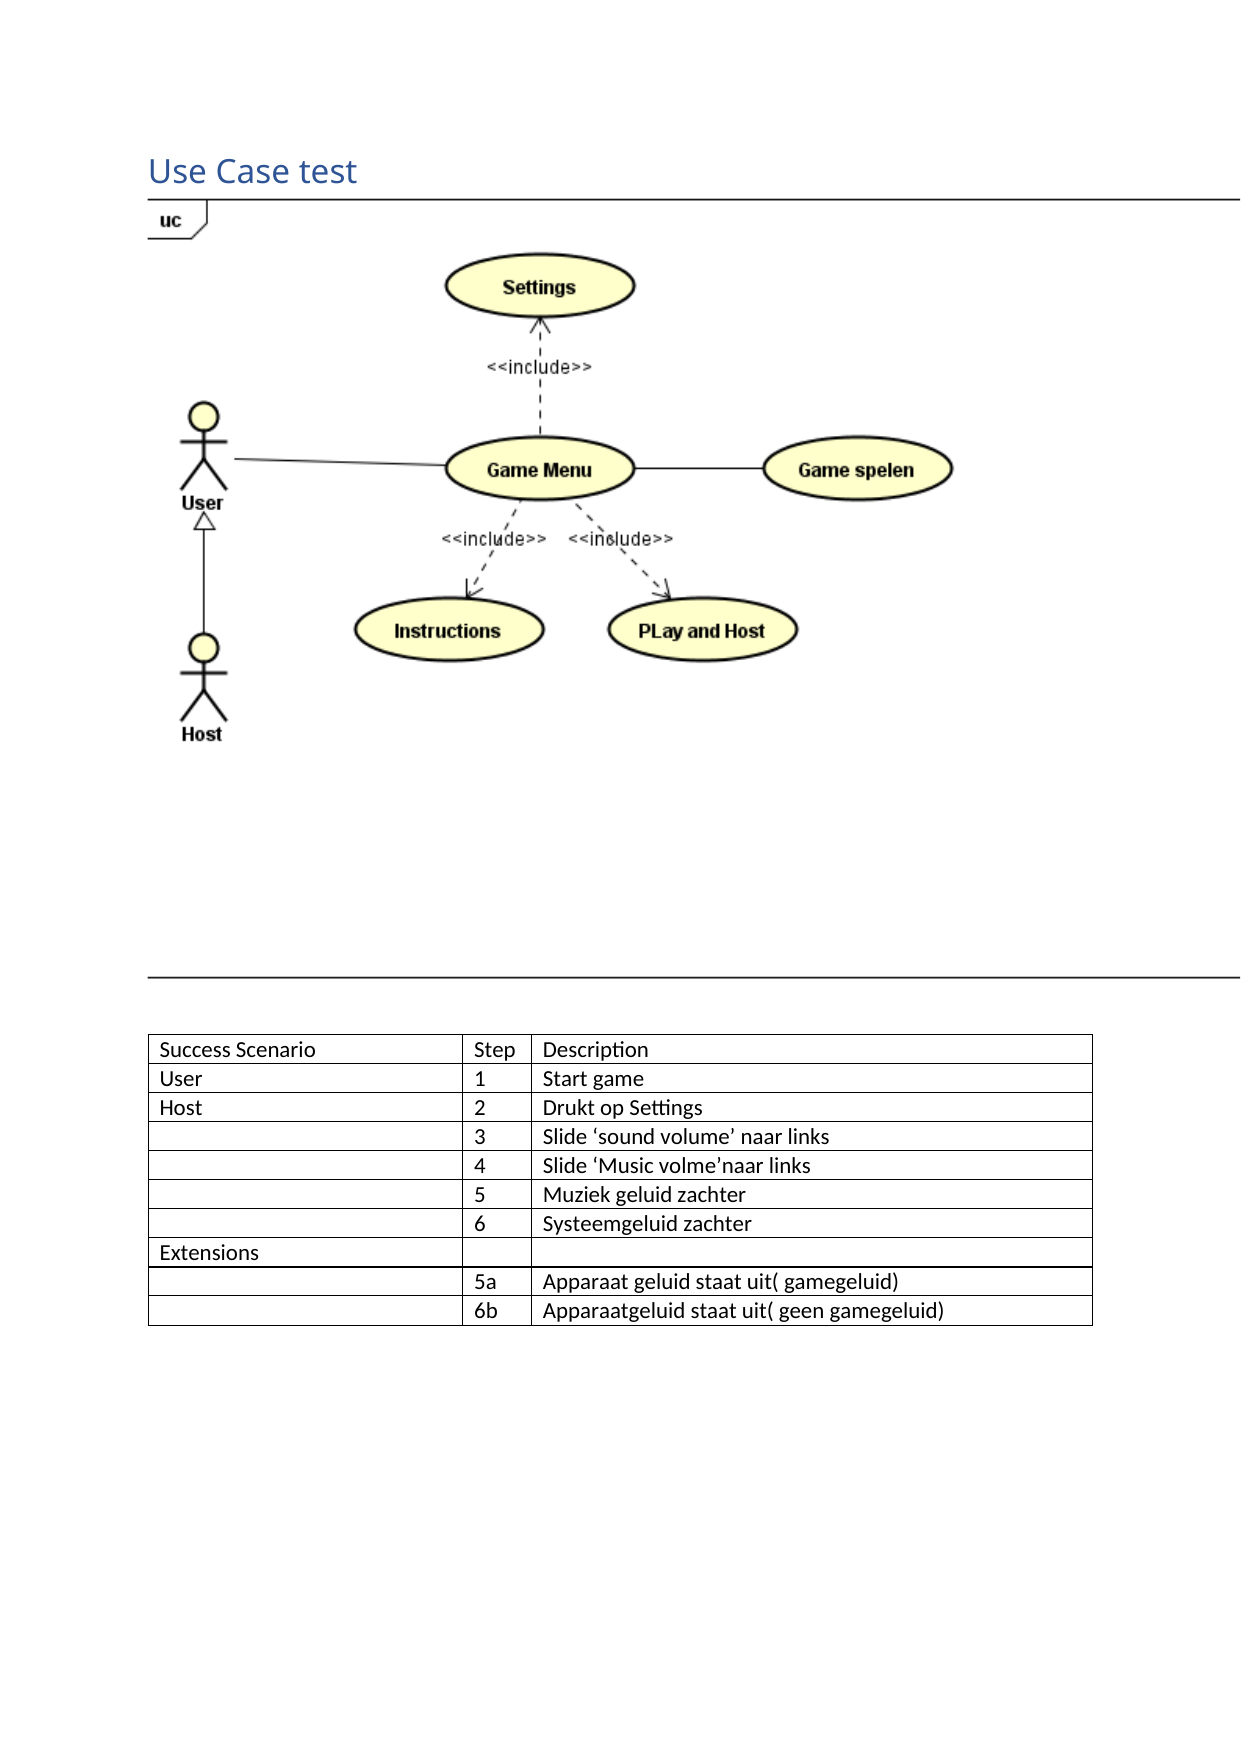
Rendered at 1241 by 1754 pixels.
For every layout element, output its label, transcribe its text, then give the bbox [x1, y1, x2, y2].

table_cell [149, 1268, 462, 1295]
table_cell 5 [463, 1180, 531, 1208]
table_cell Extensions [149, 1238, 462, 1266]
table_cell [149, 1209, 462, 1237]
table_cell 4 [463, 1151, 531, 1179]
table_cell [532, 1238, 1092, 1266]
table_cell [149, 1296, 462, 1324]
table_cell [149, 1180, 462, 1208]
table_cell Start game [532, 1064, 1092, 1092]
table_cell 6b [463, 1296, 531, 1324]
table_cell User [149, 1064, 462, 1092]
table_cell Slide ‘Music volme’naar links [532, 1151, 1092, 1179]
table_cell Muziek geluid zachter [532, 1180, 1092, 1208]
table_cell 1 [463, 1064, 531, 1092]
table_cell Host [149, 1093, 462, 1121]
table_cell Slide ‘sound volume’ naar links [532, 1122, 1092, 1150]
table_header Step [463, 1035, 531, 1063]
subtitle Use Case test [148, 148, 1093, 193]
table_cell [149, 1151, 462, 1179]
picture [147, 196, 1241, 985]
table_cell Apparaat geluid staat uit( gamegeluid) [532, 1268, 1092, 1295]
table_cell Drukt op Settings [532, 1093, 1092, 1121]
table_header Description [532, 1035, 1092, 1063]
table_cell [463, 1238, 531, 1266]
table_cell [149, 1122, 462, 1150]
table_cell Systeemgeluid zachter [532, 1209, 1092, 1237]
table_cell 3 [463, 1122, 531, 1150]
table_header Success Scenario [149, 1035, 462, 1063]
table_cell 5a [463, 1268, 531, 1295]
table_cell 2 [463, 1093, 531, 1121]
table_cell Apparaatgeluid staat uit( geen gamegeluid) [532, 1296, 1092, 1324]
table_cell 6 [463, 1209, 531, 1237]
